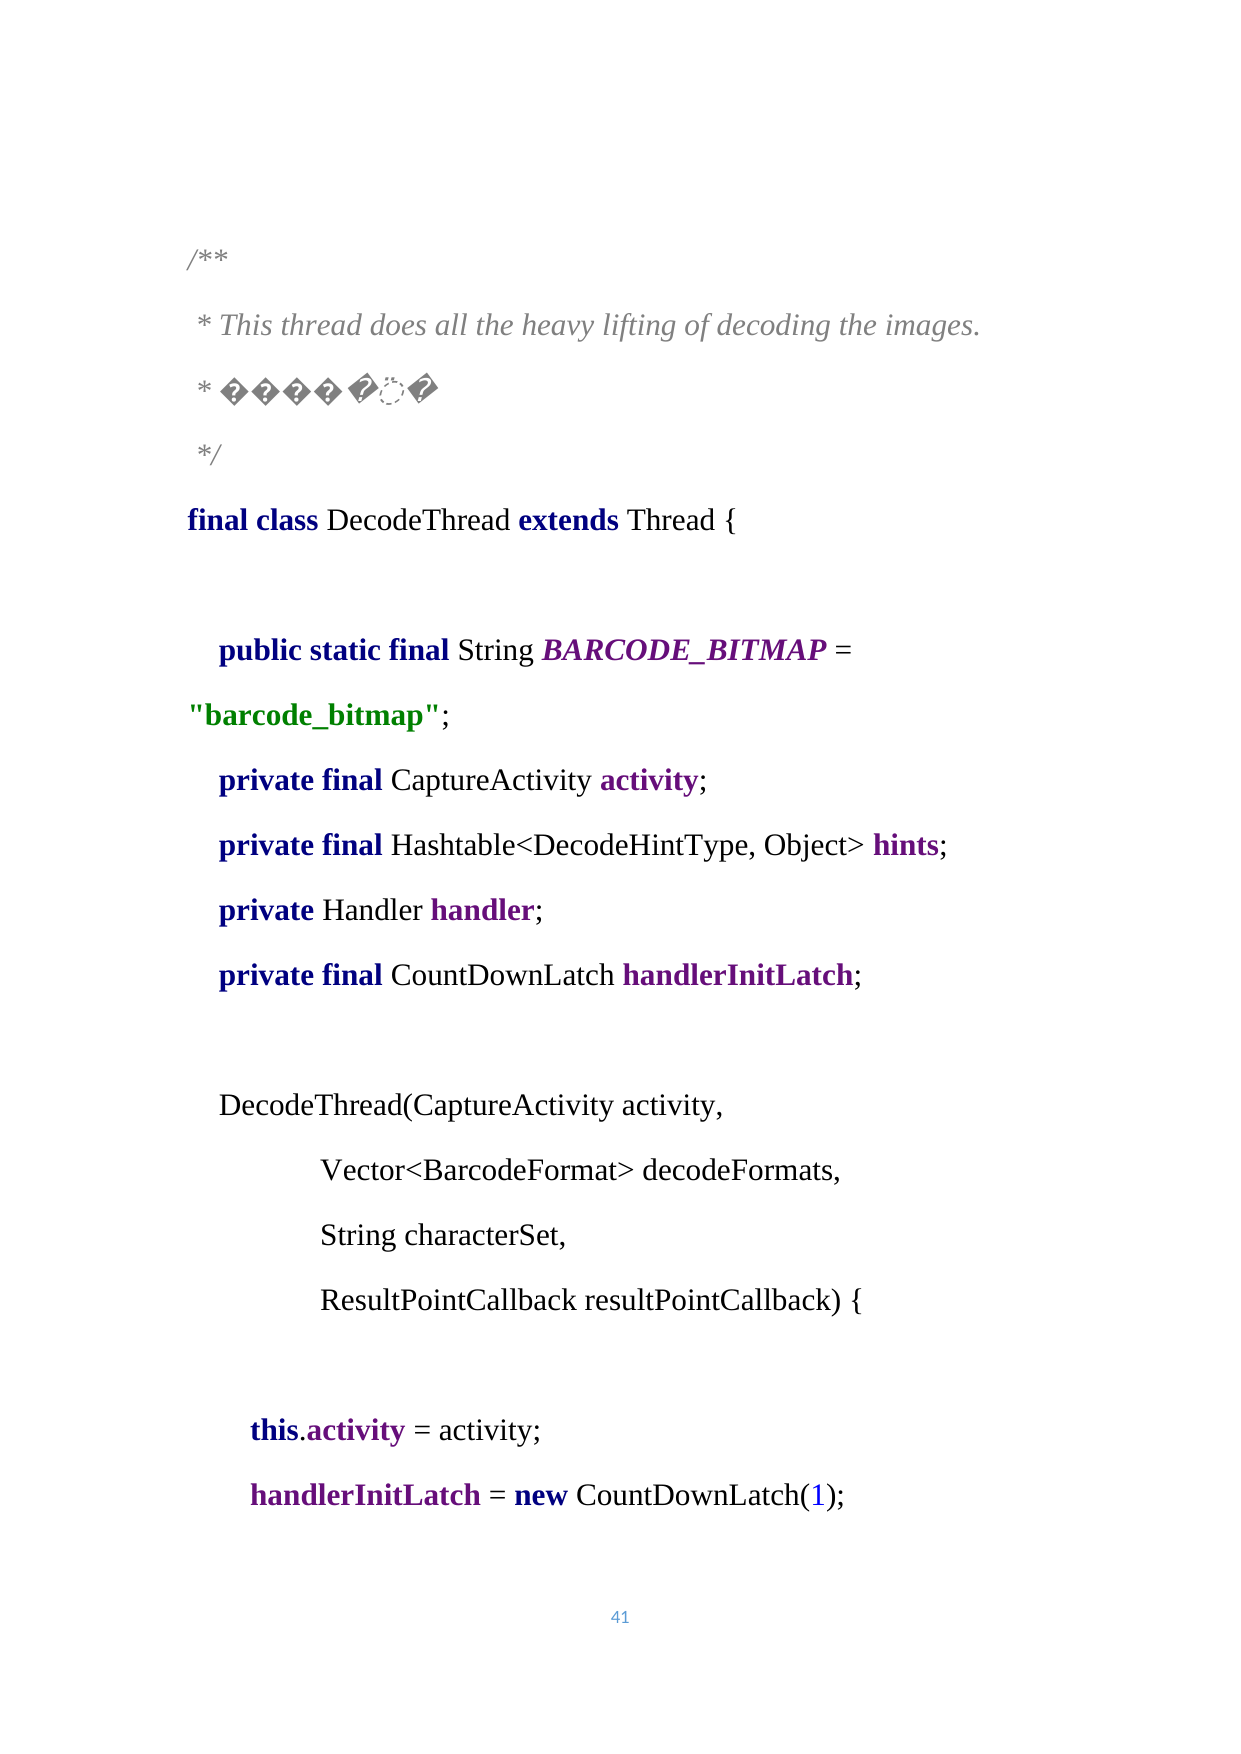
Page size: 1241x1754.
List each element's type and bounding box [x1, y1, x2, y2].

text [187, 162, 1053, 1527]
